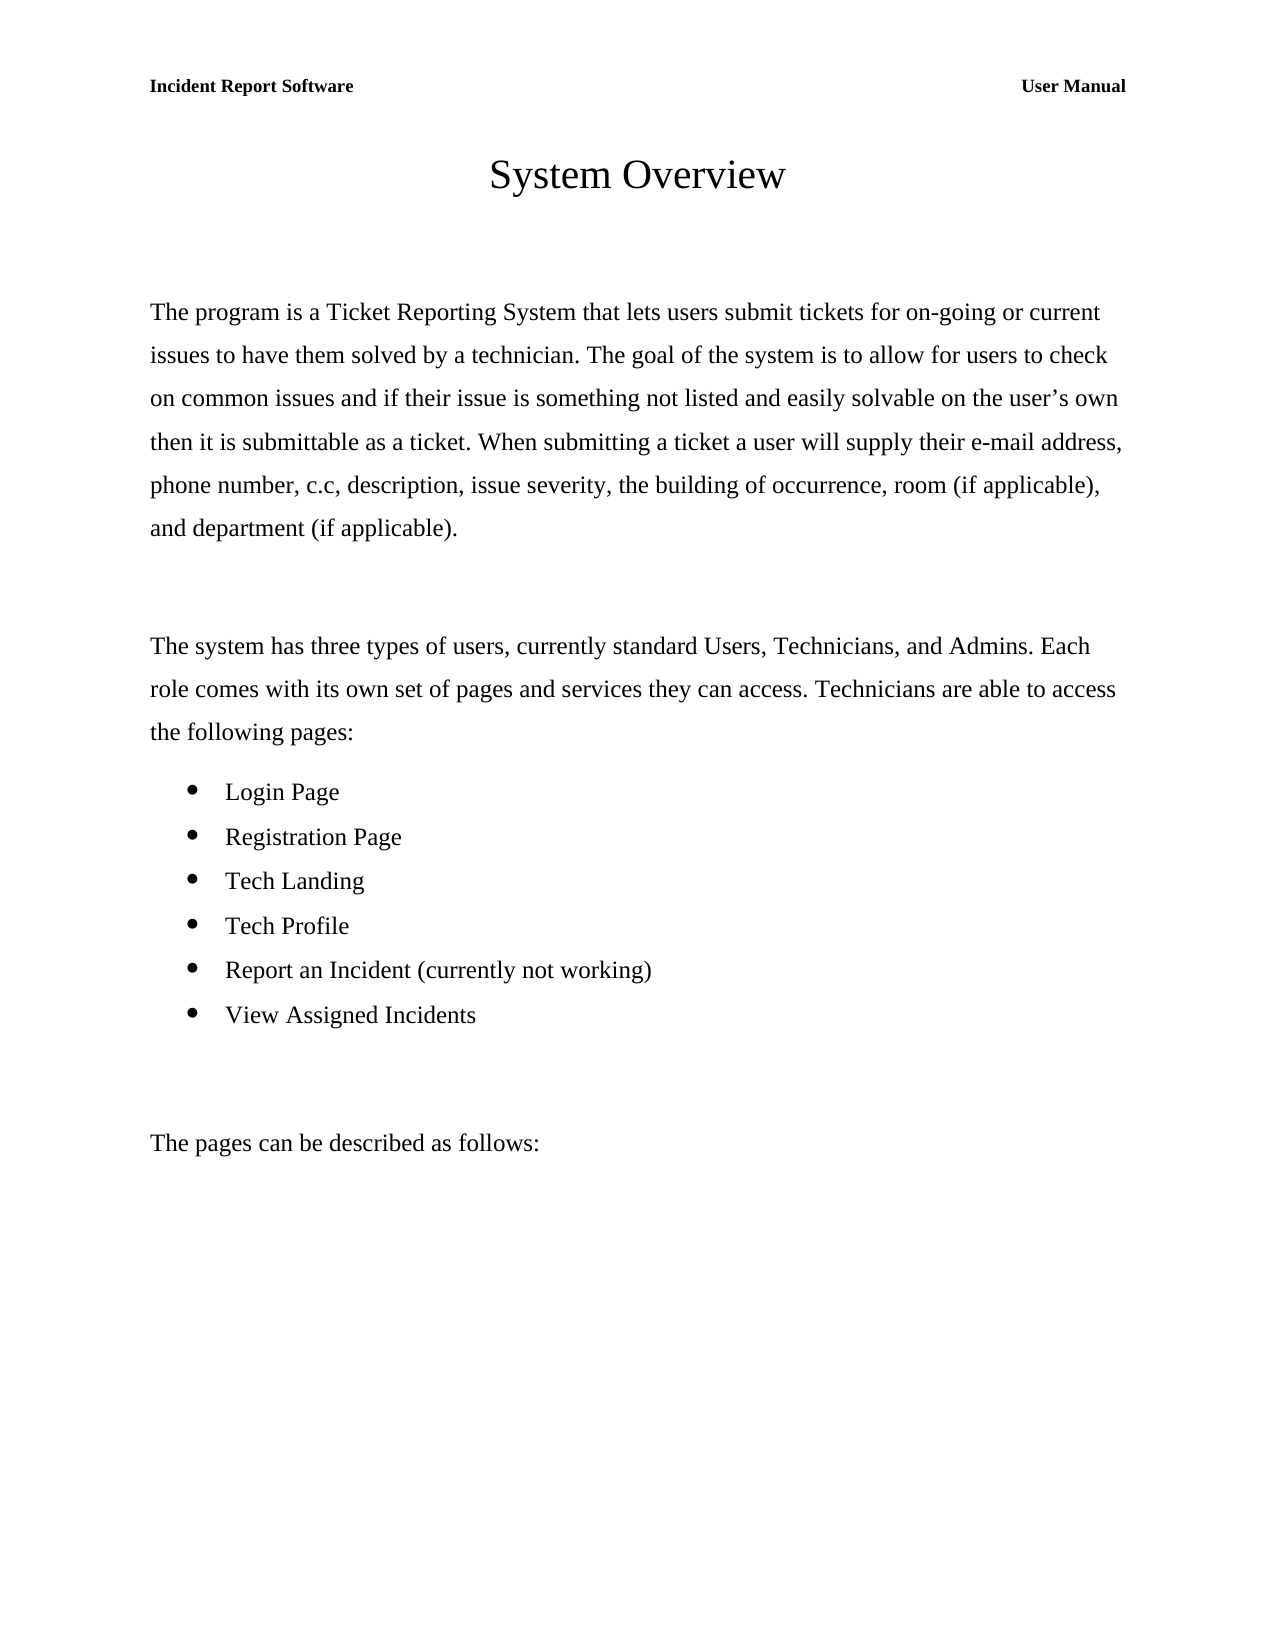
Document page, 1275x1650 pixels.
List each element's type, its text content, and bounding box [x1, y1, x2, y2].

list View Assigned Incidents [187, 1000, 1125, 1029]
list Tech Profile [187, 911, 1125, 940]
list Registration Page [187, 822, 1125, 851]
list Report an Incident (currently not working) [187, 955, 1125, 985]
text System Overview [150, 150, 1125, 198]
list Tech Landing [187, 866, 1125, 896]
text The system has three types of users, currently standard Users, Technicians, and Admins. Each role comes with its own set of pages and services they can access. Technicians are able to access the following pages: [150, 631, 1125, 746]
text The pages can be described as follows: [150, 1128, 1125, 1157]
text The program is a Ticket Reporting System that lets users submit tickets for on-going or current issues to have them solved by a technician. The goal of the system is to allow for users to check on common issues and if their issue is something not listed and easily solvable on the user’s own then it is submittable as a ticket. When submitting a ticket a user will supply their e-mail address, phone number, c.c, description, issue severity, the building of occurrence, room (if applicable), and department (if applicable). [150, 297, 1125, 542]
list Login Page [187, 777, 1125, 807]
